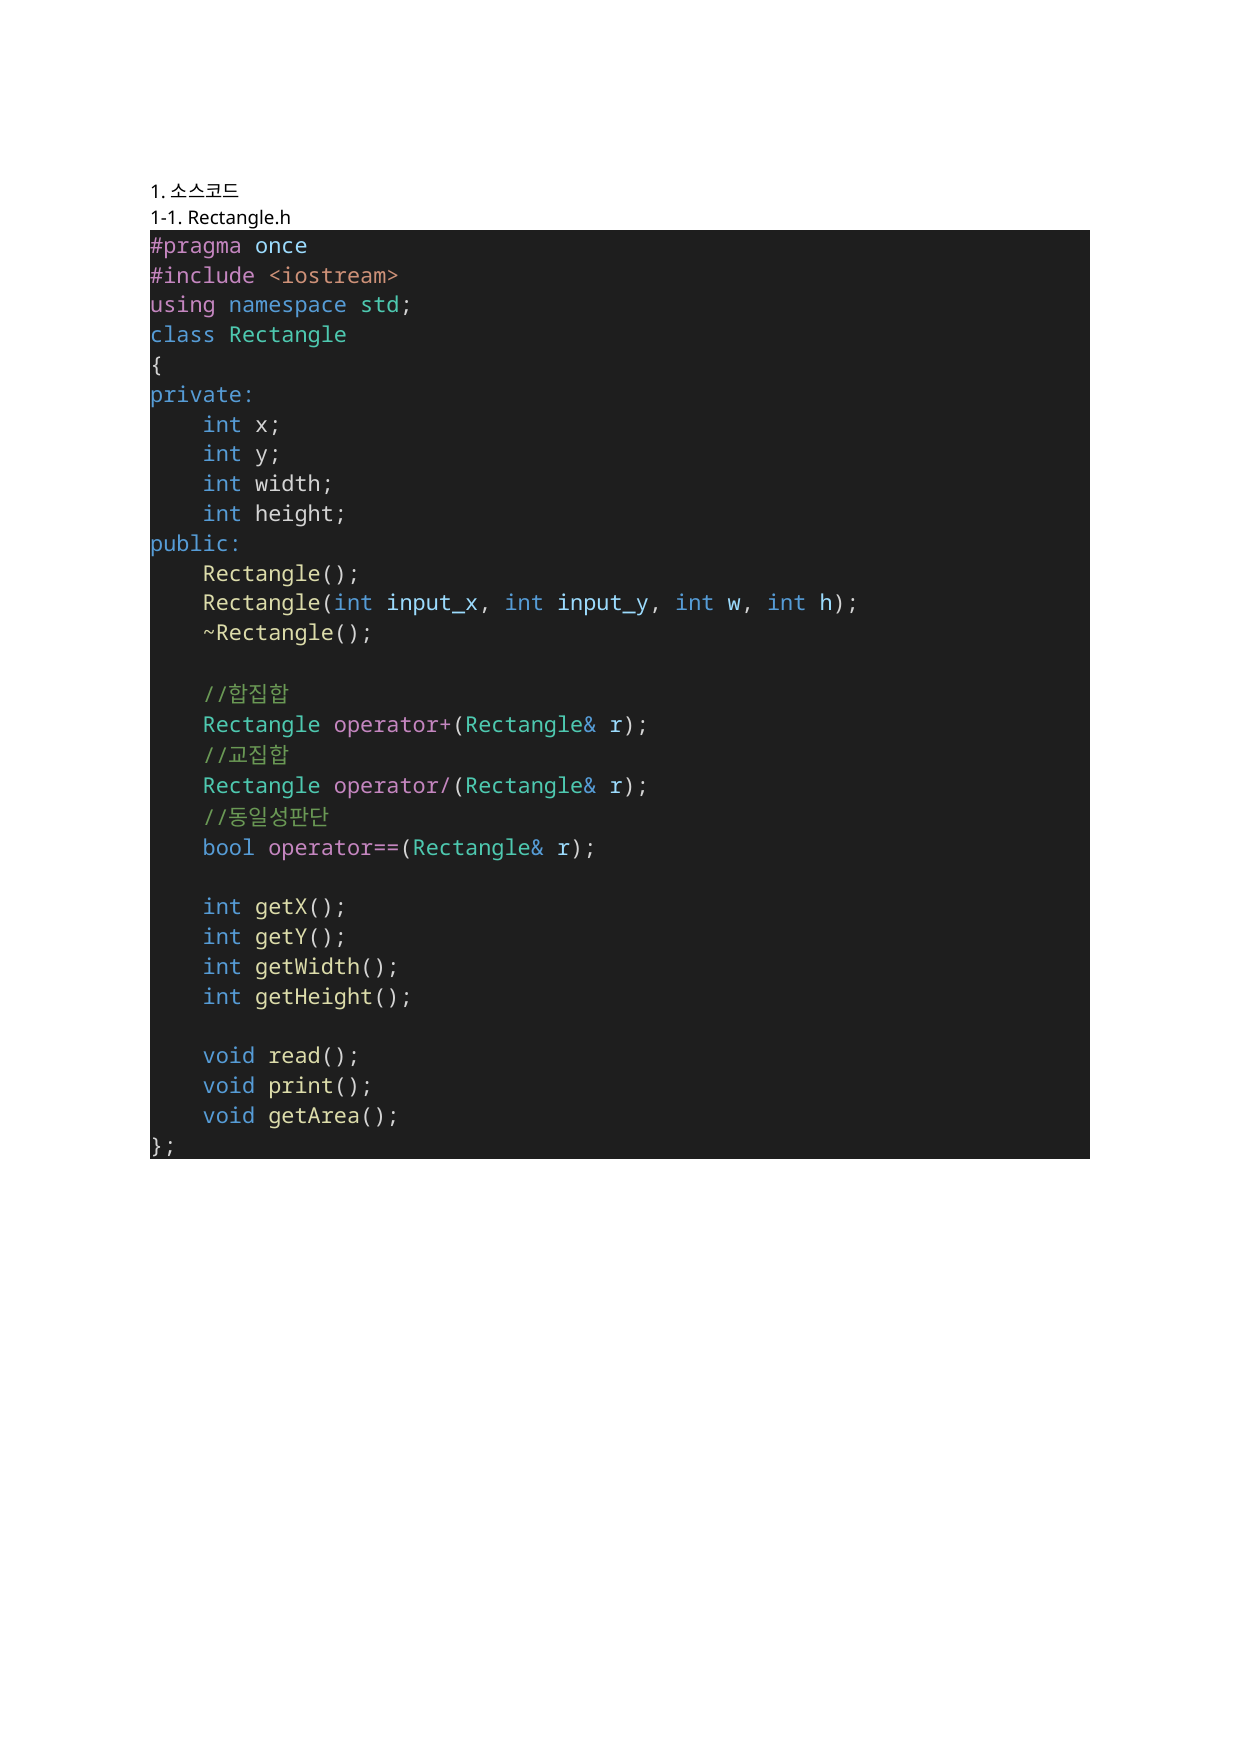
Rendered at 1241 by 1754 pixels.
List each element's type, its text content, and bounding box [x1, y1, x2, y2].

text Rectangle(); [150, 558, 1090, 587]
text using namespace std; [150, 289, 1090, 319]
text void print(); [150, 1070, 1090, 1100]
text int x; [150, 409, 1090, 438]
text 1-1. Rectangle.h [150, 204, 1090, 230]
text #include <iostream> [150, 260, 1090, 289]
text int width; [150, 468, 1090, 498]
text public: [150, 528, 1090, 558]
text //동일성판단 [150, 800, 1090, 832]
text void read(); [150, 1040, 1090, 1070]
text private: [150, 379, 1090, 409]
text bool operator==(Rectangle& r); [150, 832, 1090, 861]
text Rectangle operator+(Rectangle& r); [150, 708, 1090, 738]
text int getHeight(); [150, 981, 1090, 1010]
text 1. 소스코드 [150, 177, 1090, 204]
text int height; [150, 498, 1090, 528]
text //합집합 [150, 677, 1090, 708]
text int getY(); [150, 921, 1090, 951]
text Rectangle operator/(Rectangle& r); [150, 770, 1090, 800]
text Rectangle(int input_x, int input_y, int w, int h); [150, 587, 1090, 617]
text int y; [150, 438, 1090, 468]
text //교집합 [150, 738, 1090, 770]
text ~Rectangle(); [150, 617, 1090, 647]
text int getWidth(); [150, 951, 1090, 981]
text #pragma once [150, 230, 1090, 260]
text void getArea(); [150, 1100, 1090, 1129]
text class Rectangle [150, 319, 1090, 349]
text { [150, 349, 1090, 379]
text }; [150, 1129, 1090, 1159]
text int getX(); [150, 891, 1090, 921]
